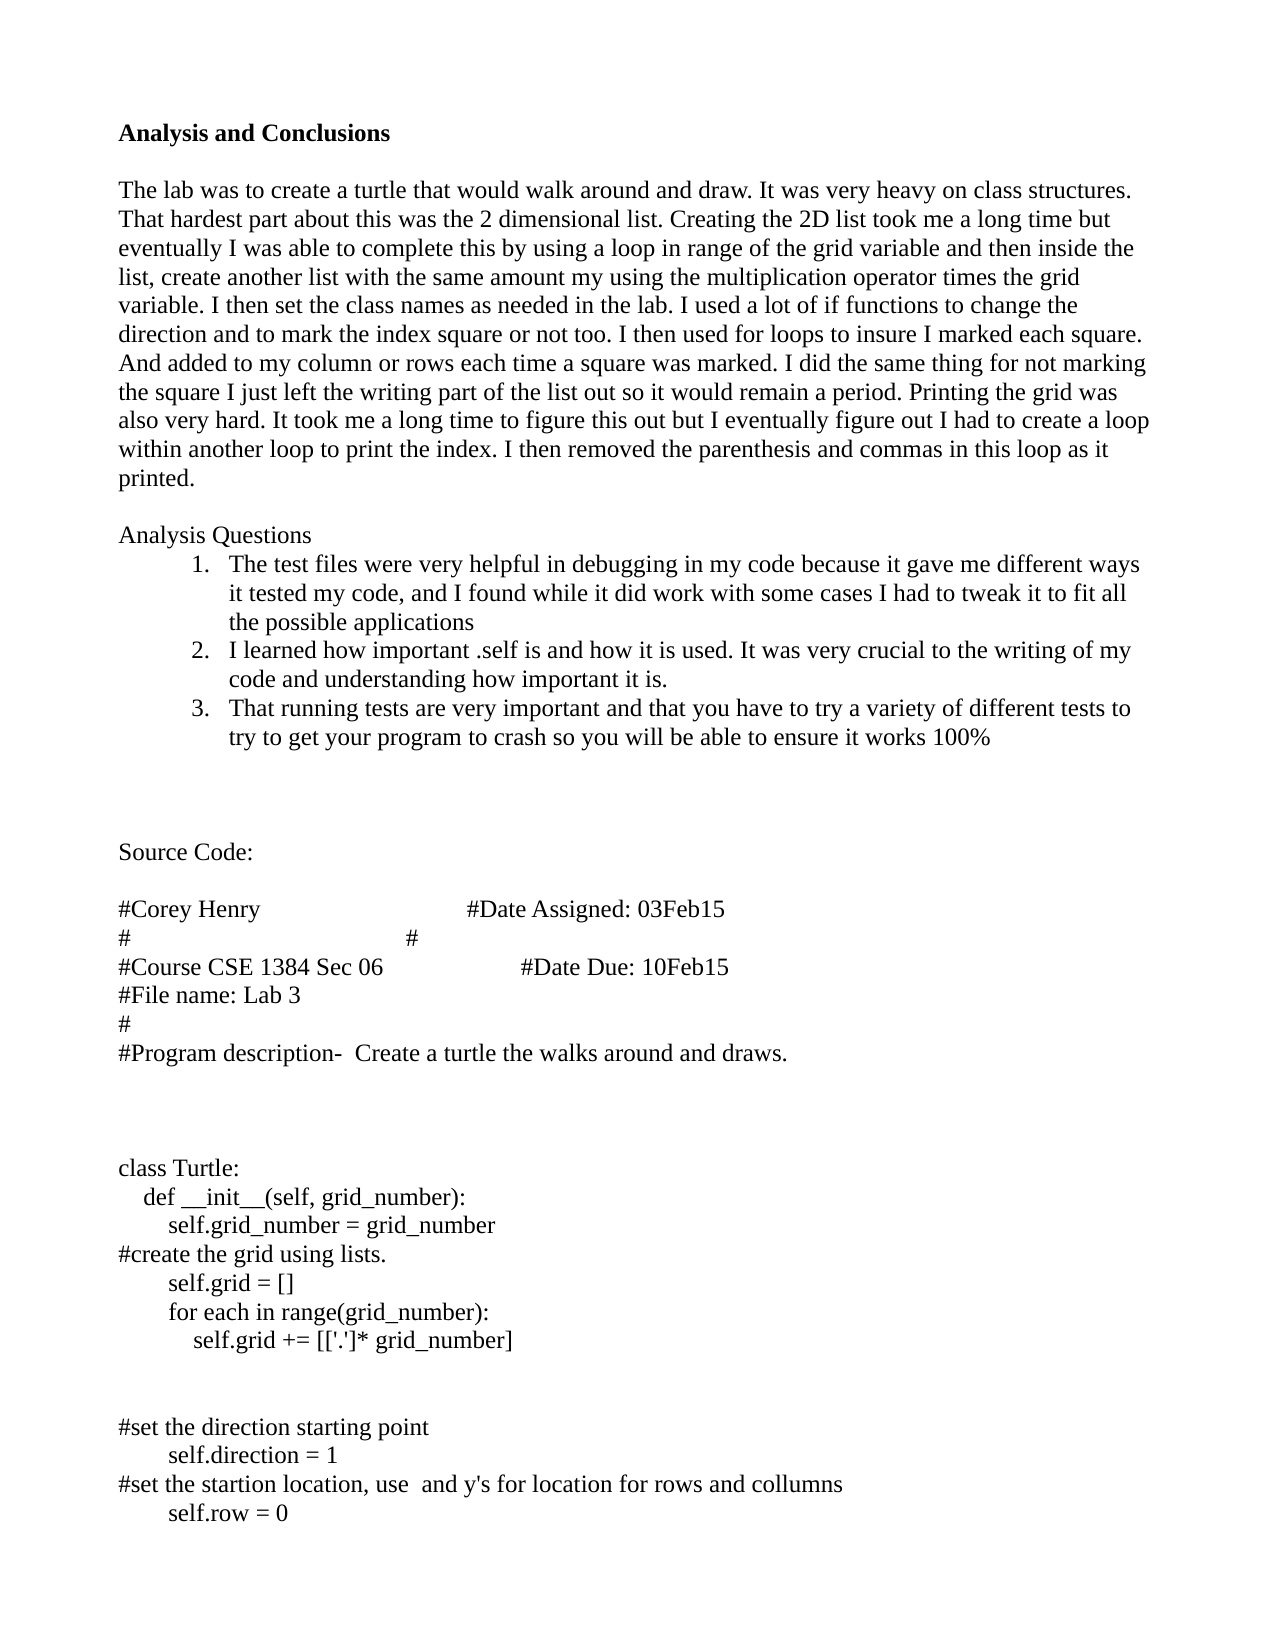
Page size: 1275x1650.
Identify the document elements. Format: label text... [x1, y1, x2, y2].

text self.grid_number = grid_number [118, 1211, 1157, 1239]
text self.direction = 1 [118, 1441, 1157, 1469]
text #Corey Henry #Date Assigned: 03Feb15 [118, 894, 1157, 923]
text #Program description- Create a turtle the walks around and draws. [118, 1038, 1157, 1067]
text self.grid = [] [118, 1268, 1157, 1297]
text Analysis Questions [118, 521, 1157, 549]
text class Turtle: [118, 1153, 1157, 1182]
text #Course CSE 1384 Sec 06 #Date Due: 10Feb15 [118, 952, 1157, 981]
text def __init__(self, grid_number): [118, 1182, 1157, 1211]
list I learned how important .self is and how it is used. It was very crucial to the writing of my code and understanding how important it is. [191, 636, 1157, 693]
list The test files were very helpful in debugging in my code because it gave me different ways it tested my code, and I found while it did work with some cases I had to tweak it to fit all the possible applications [191, 549, 1157, 636]
text #File name: Lab 3 [118, 981, 1157, 1009]
text for each in range(grid_number): [118, 1297, 1157, 1326]
text # [118, 1009, 1157, 1038]
list That running tests are very important and that you have to try a variety of different tests to try to get your program to crash so you will be able to ensure it works 100% [191, 693, 1157, 751]
text #set the direction starting point [118, 1412, 1157, 1441]
text # # [118, 923, 1157, 952]
text #set the startion location, use and y's for location for rows and collumns [118, 1469, 1157, 1498]
text The lab was to create a turtle that would walk around and draw. It was very heavy on class structures. That hardest part about this was the 2 dimensional list. Creating the 2D list took me a long time but eventually I was able to complete this by using a loop in range of the grid variable and then inside the list, create another list with the same amount my using the multiplication operator times the grid variable. I then set the class names as needed in the lab. I used a lot of if functions to change the direction and to mark the index square or not too. I then used for loops to insure I marked each square. And added to my column or rows each time a square was marked. I did the same thing for not marking the square I just left the writing part of the list out so it would remain a period. Printing the grid was also very hard. It took me a long time to figure this out but I eventually figure out I had to create a loop within another loop to print the index. I then removed the parenthesis and commas in this loop as it printed. [118, 176, 1157, 492]
text Source Code: [118, 837, 1157, 866]
text self.grid += [['.']* grid_number] [118, 1326, 1157, 1354]
text self.row = 0 [118, 1498, 1157, 1527]
text Analysis and Conclusions [118, 118, 1157, 147]
text #create the grid using lists. [118, 1239, 1157, 1268]
